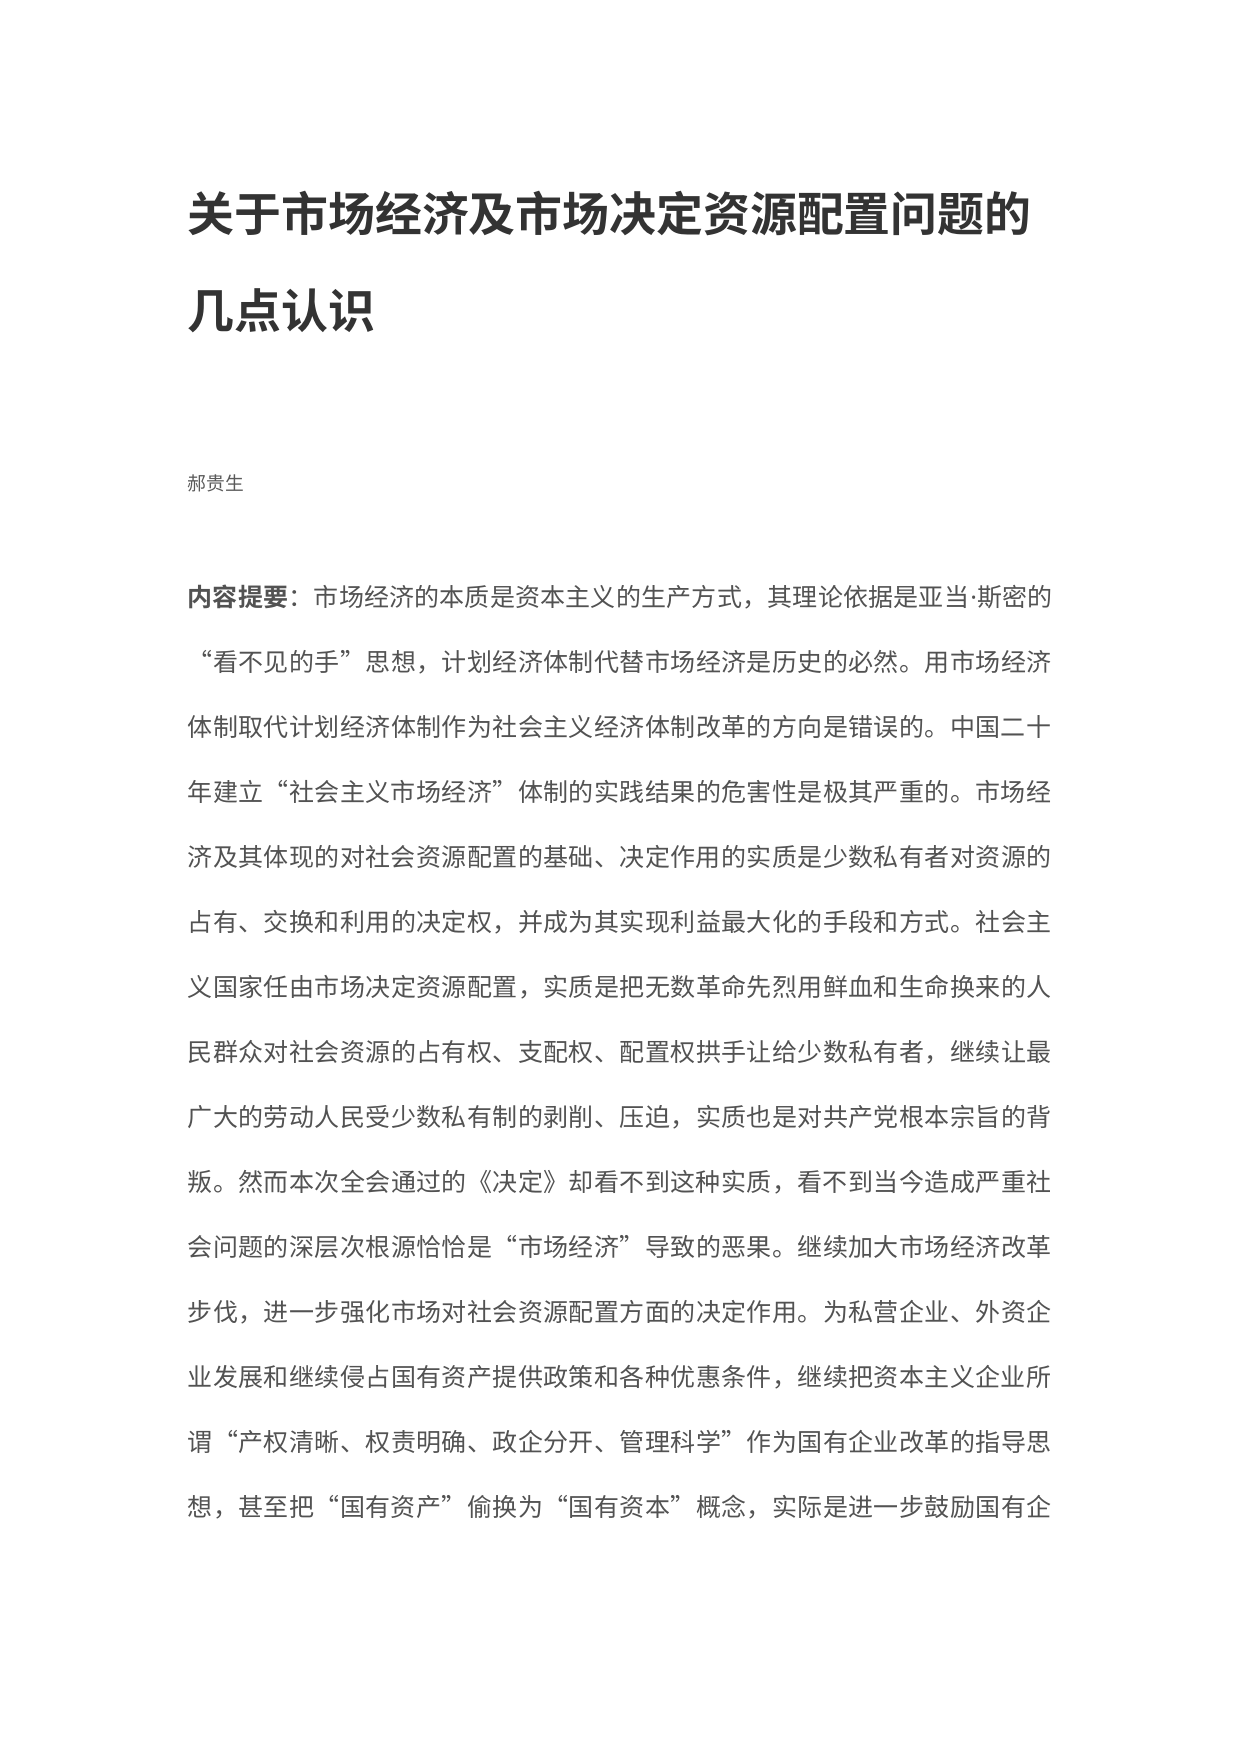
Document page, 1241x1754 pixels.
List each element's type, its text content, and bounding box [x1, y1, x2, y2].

subtitle 关于市场经济及市场决定资源配置问题的几点认识 [187, 162, 1053, 357]
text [187, 563, 1053, 1538]
text 郝贵生 [187, 466, 1053, 498]
